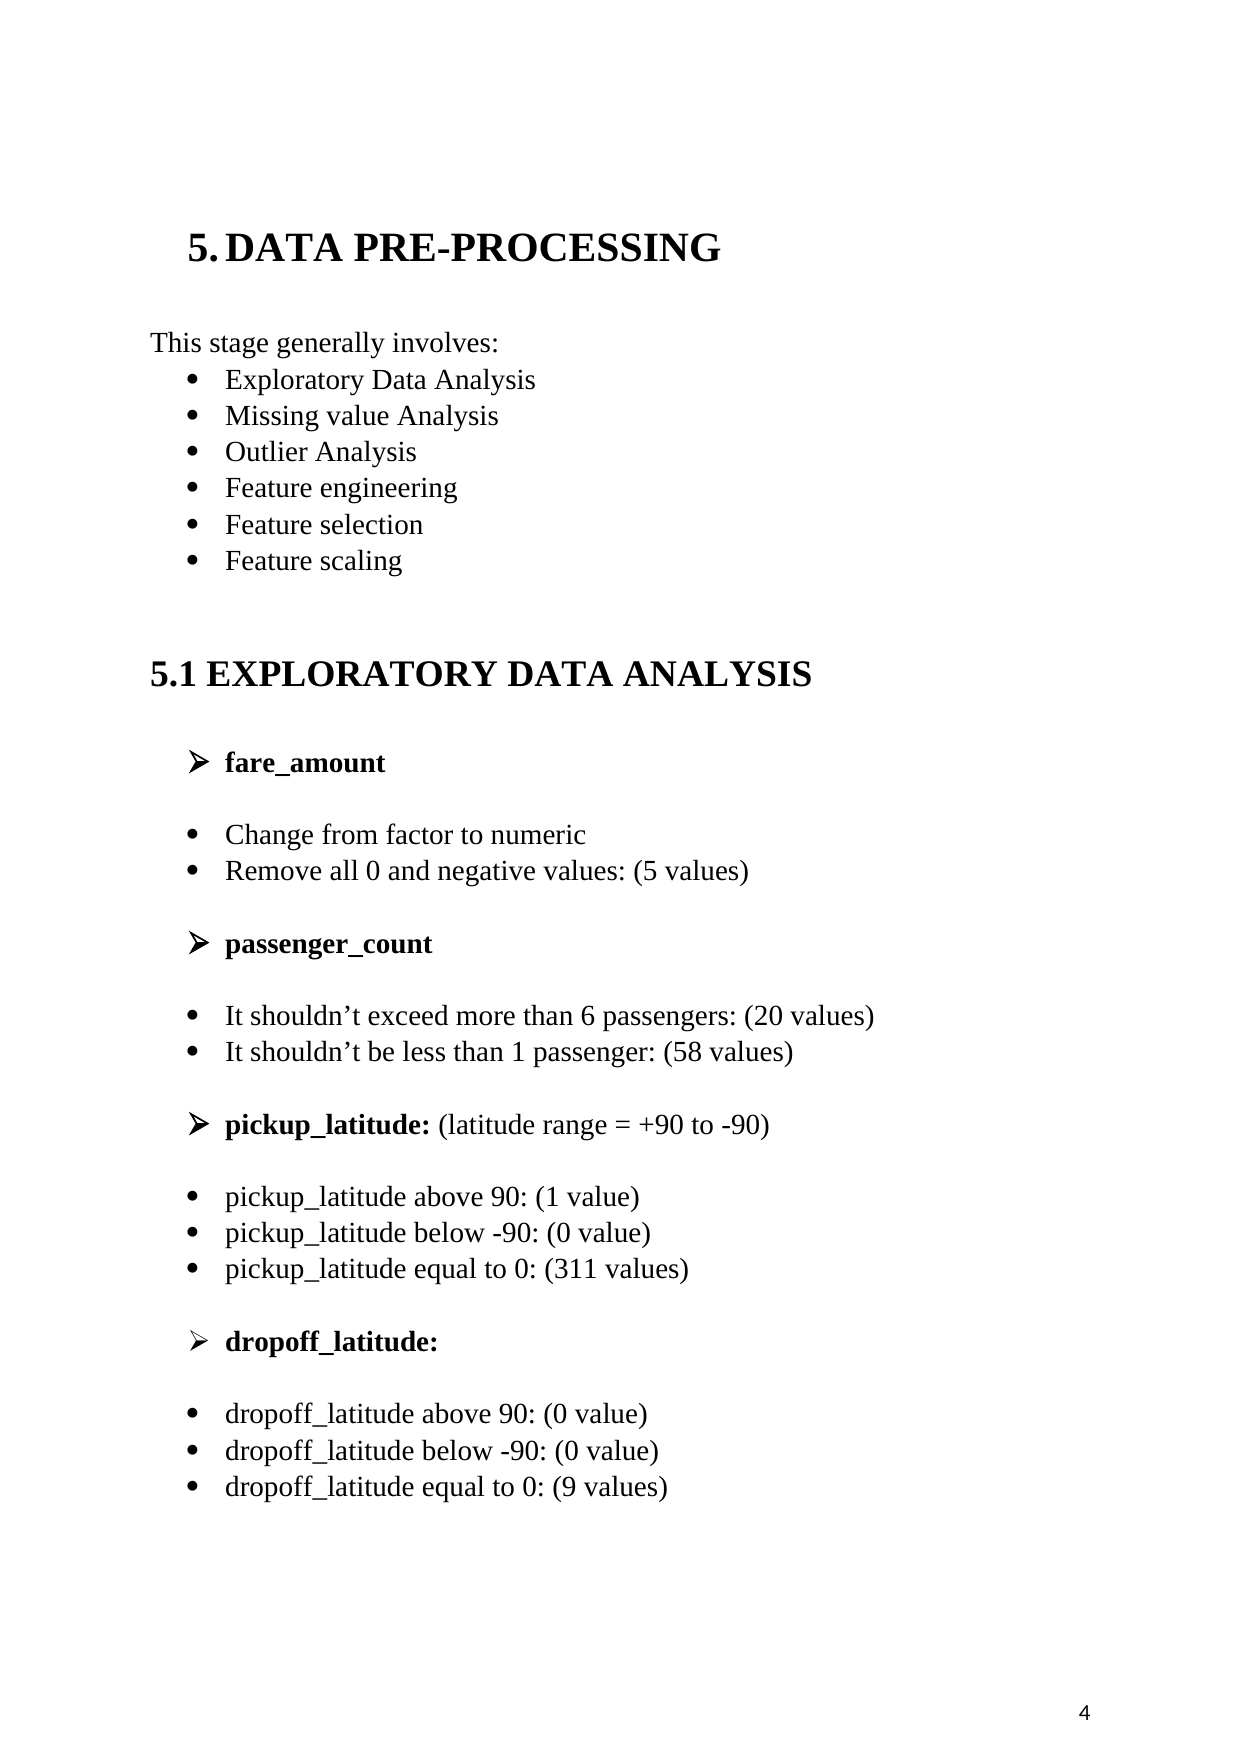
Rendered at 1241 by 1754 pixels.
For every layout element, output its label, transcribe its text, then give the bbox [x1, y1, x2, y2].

list pickup_latitude below -90: (0 value) [187, 1215, 1090, 1249]
text 5.1 EXPLORATORY DATA ANALYSIS [150, 652, 1090, 695]
list It shouldn’t be less than 1 passenger: (58 values) [187, 1034, 1090, 1068]
list dropoff_latitude: [187, 1324, 1090, 1358]
list Remove all 0 and negative values: (5 values) [187, 853, 1090, 887]
list dropoff_latitude below -90: (0 value) [187, 1433, 1090, 1466]
list DATA PRE-PROCESSING [187, 222, 1090, 270]
list Feature selection [187, 507, 1090, 540]
list pickup_latitude: (latitude range = +90 to -90) [187, 1107, 1090, 1140]
list Missing value Analysis [187, 398, 1090, 432]
list Outlier Analysis [187, 434, 1090, 468]
list passenger_count [187, 926, 1090, 959]
text This stage generally involves: [150, 326, 1090, 359]
list fare_amount [187, 745, 1090, 778]
list dropoff_latitude equal to 0: (9 values) [187, 1469, 1090, 1503]
list pickup_latitude equal to 0: (311 values) [187, 1252, 1090, 1285]
list pickup_latitude above 90: (1 value) [187, 1179, 1090, 1213]
list dropoff_latitude above 90: (0 value) [187, 1396, 1090, 1430]
list Exploratory Data Analysis [187, 362, 1090, 395]
list Feature engineering [187, 471, 1090, 504]
list It shouldn’t exceed more than 6 passengers: (20 values) [187, 998, 1090, 1032]
list Change from factor to numeric [187, 817, 1090, 851]
list Feature scaling [187, 543, 1090, 577]
